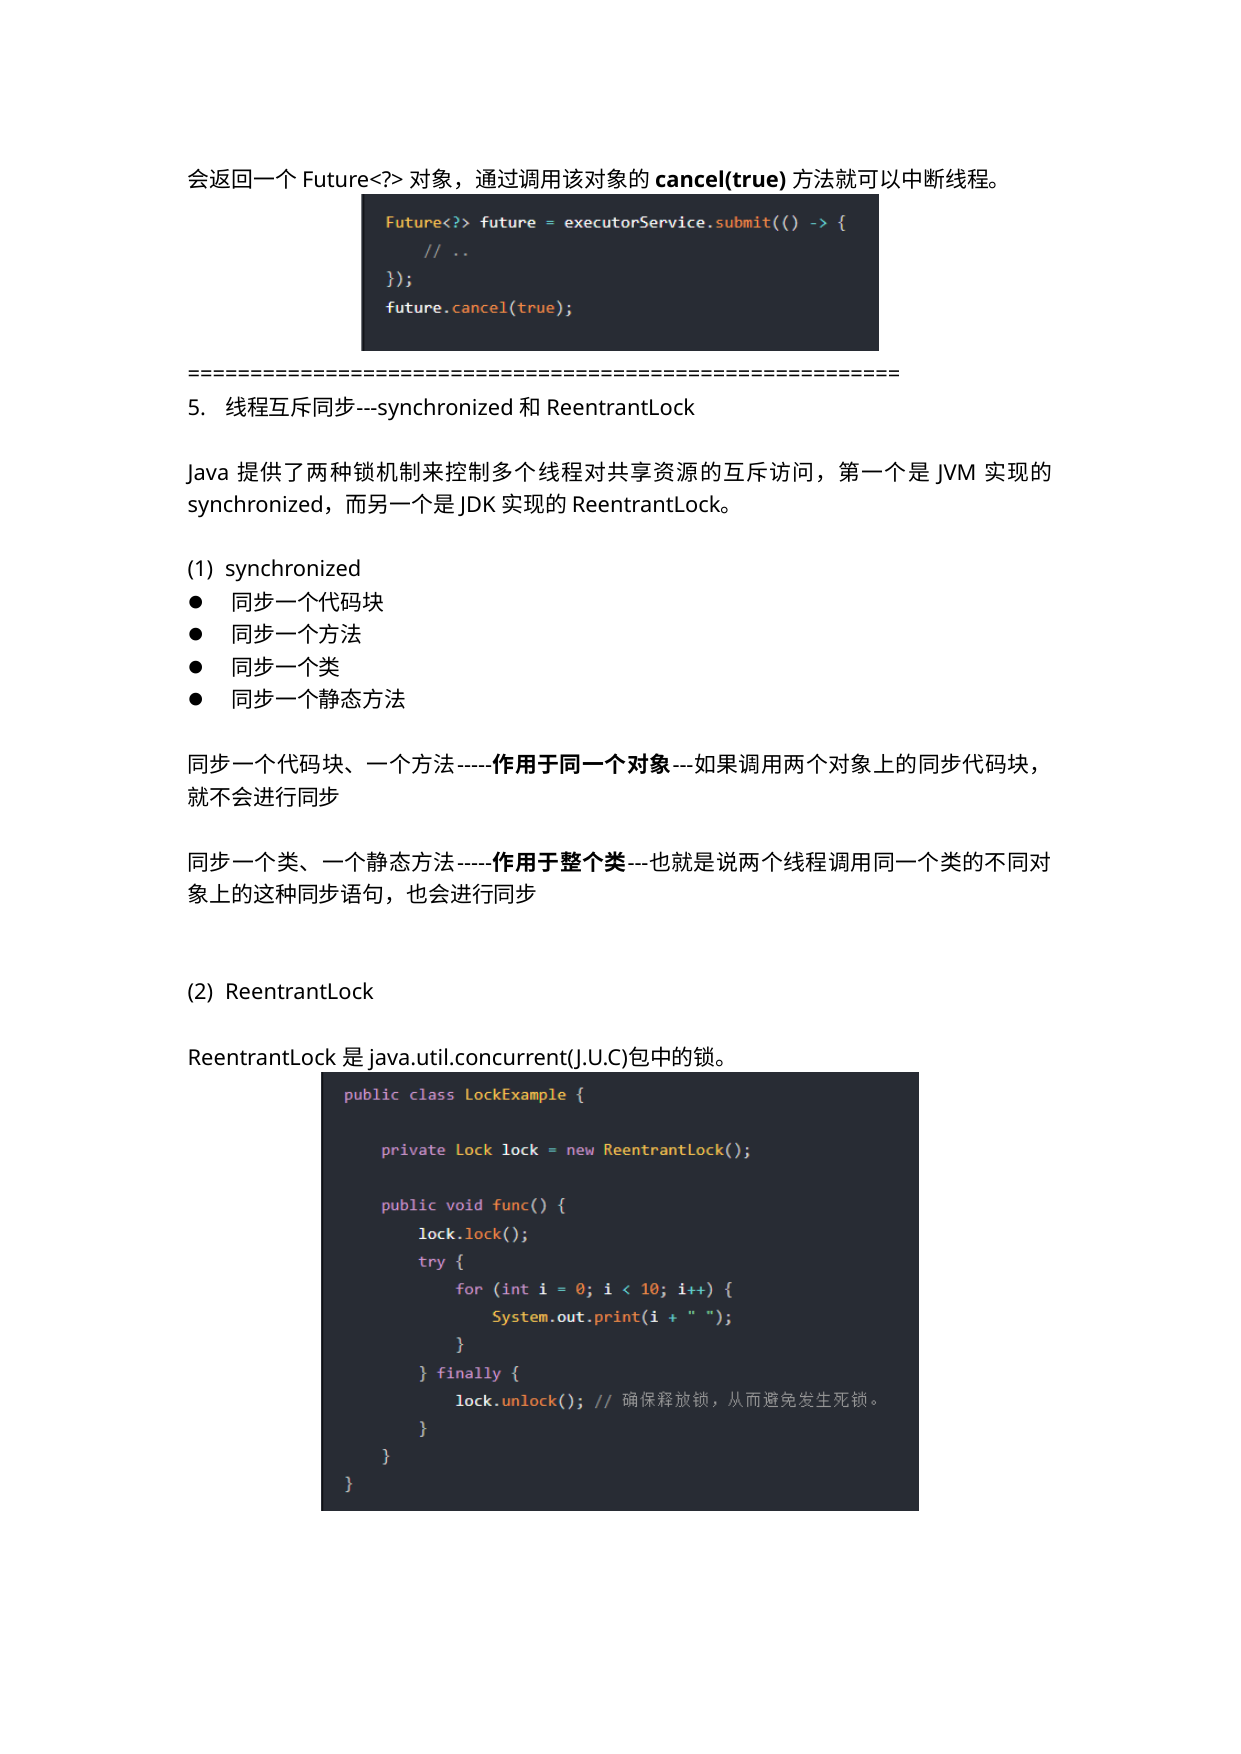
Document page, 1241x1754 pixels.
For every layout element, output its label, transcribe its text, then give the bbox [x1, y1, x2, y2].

picture [361, 194, 879, 351]
text 同步一个类、一个静态方法-----作用于整个类---也就是说两个线程调用同一个类的不同对象上的这种同步语句，也会进行同步 [187, 844, 1053, 909]
list ReentrantLock [187, 974, 1053, 1007]
text ReentrantLock 是 java.util.concurrent(J.U.C)包中的锁。 [187, 1039, 1053, 1072]
list 同步一个静态方法 [187, 682, 1053, 714]
picture [321, 1072, 919, 1511]
list 同步一个类 [187, 649, 1053, 682]
list 同步一个代码块 [187, 584, 1053, 617]
text 同步一个代码块、一个方法-----作用于同一个对象---如果调用两个对象上的同步代码块，就不会进行同步 [187, 747, 1053, 812]
list synchronized [187, 552, 1053, 584]
list 同步一个方法 [187, 617, 1053, 649]
text Java 提供了两种锁机制来控制多个线程对共享资源的互斥访问，第一个是 JVM 实现的 synchronized，而另一个是 JDK 实现的 ReentrantLock。 [187, 454, 1053, 519]
text ========================================================= [187, 357, 1053, 389]
list 线程互斥同步---synchronized 和 ReentrantLock [187, 389, 1053, 422]
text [187, 162, 1053, 194]
